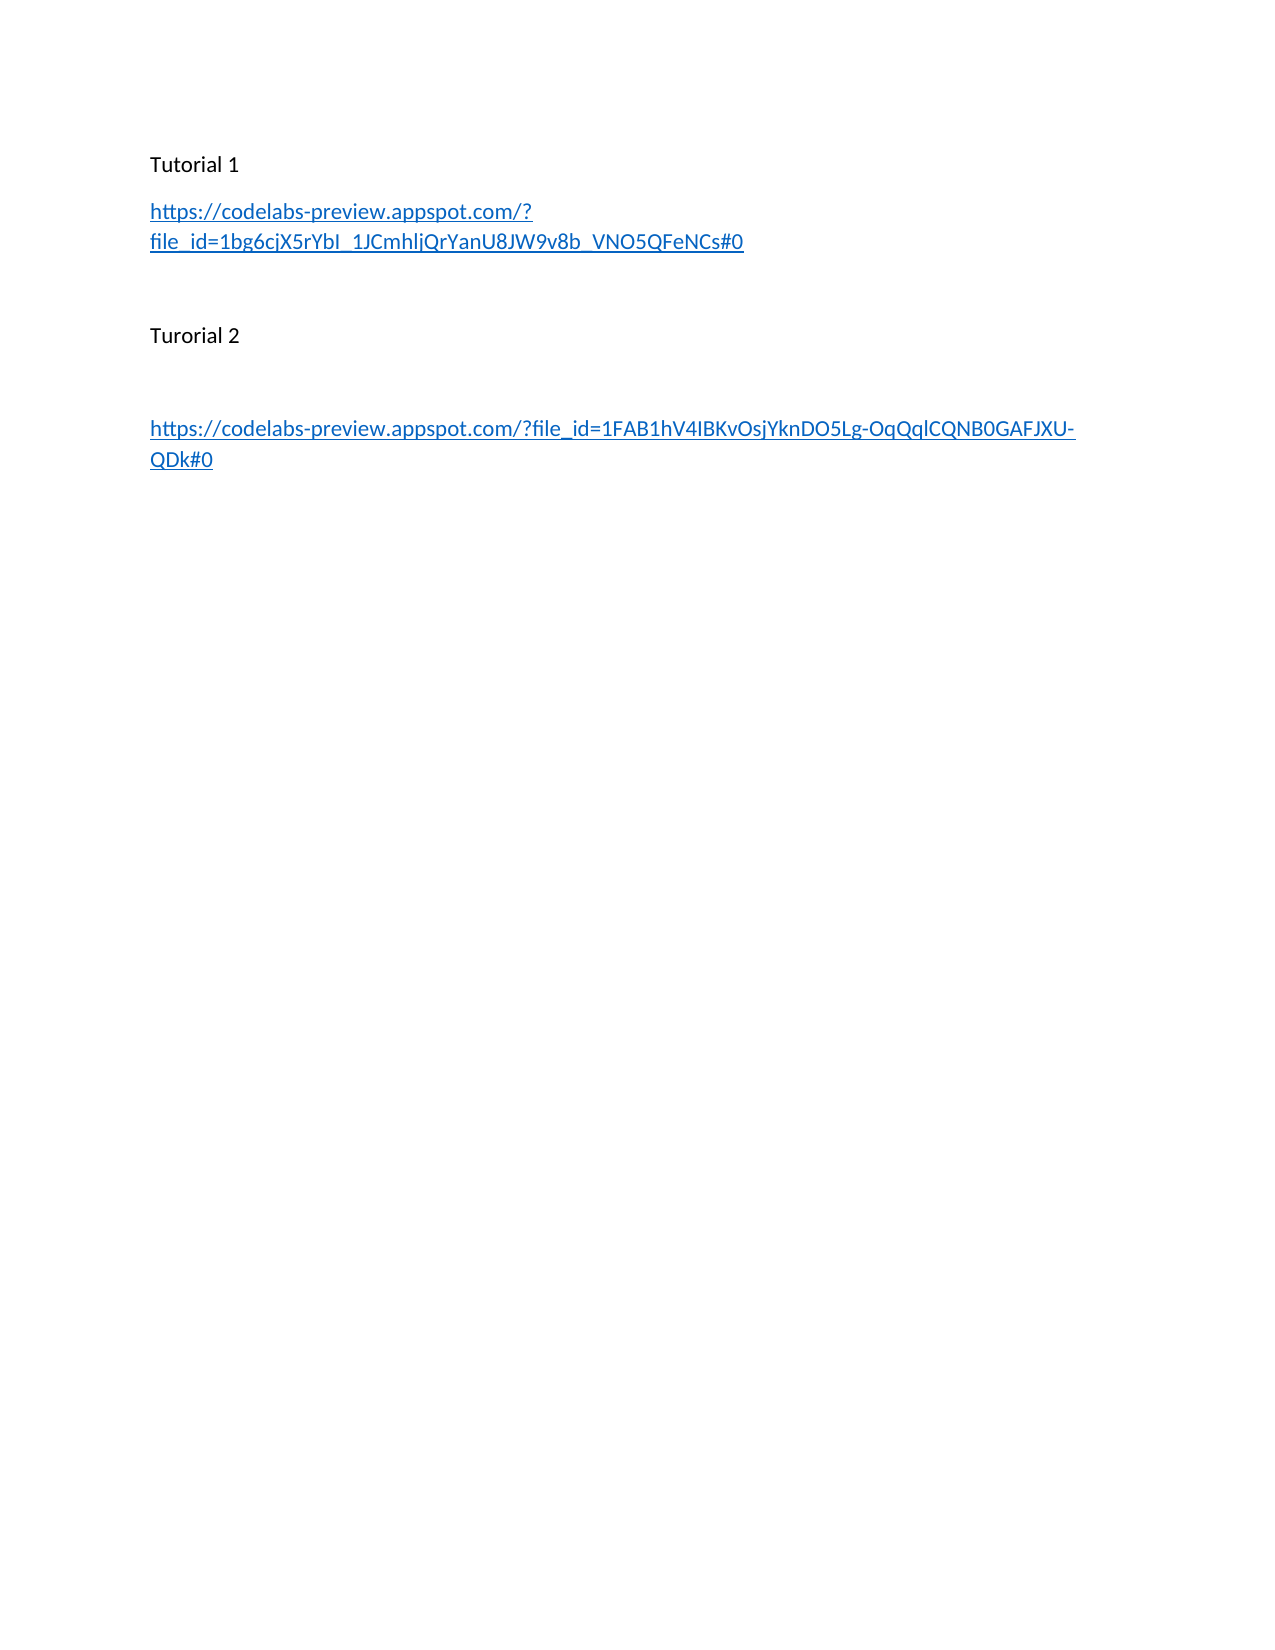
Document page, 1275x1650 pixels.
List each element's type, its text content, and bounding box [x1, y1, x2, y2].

text https://codelabs-preview.appspot.com/?file_id=1bg6cjX5rYbI_1JCmhljQrYanU8JW9v8b_VNO5QFeNCs#0 [150, 197, 1125, 255]
text Turorial 2 [150, 321, 1125, 349]
text https://codelabs-preview.appspot.com/?file_id=1FAB1hV4IBKvOsjYknDO5Lg-OqQqlCQNB0GAFJXU-QDk#0 [150, 414, 1125, 473]
text Tutorial 1 [150, 150, 1125, 178]
